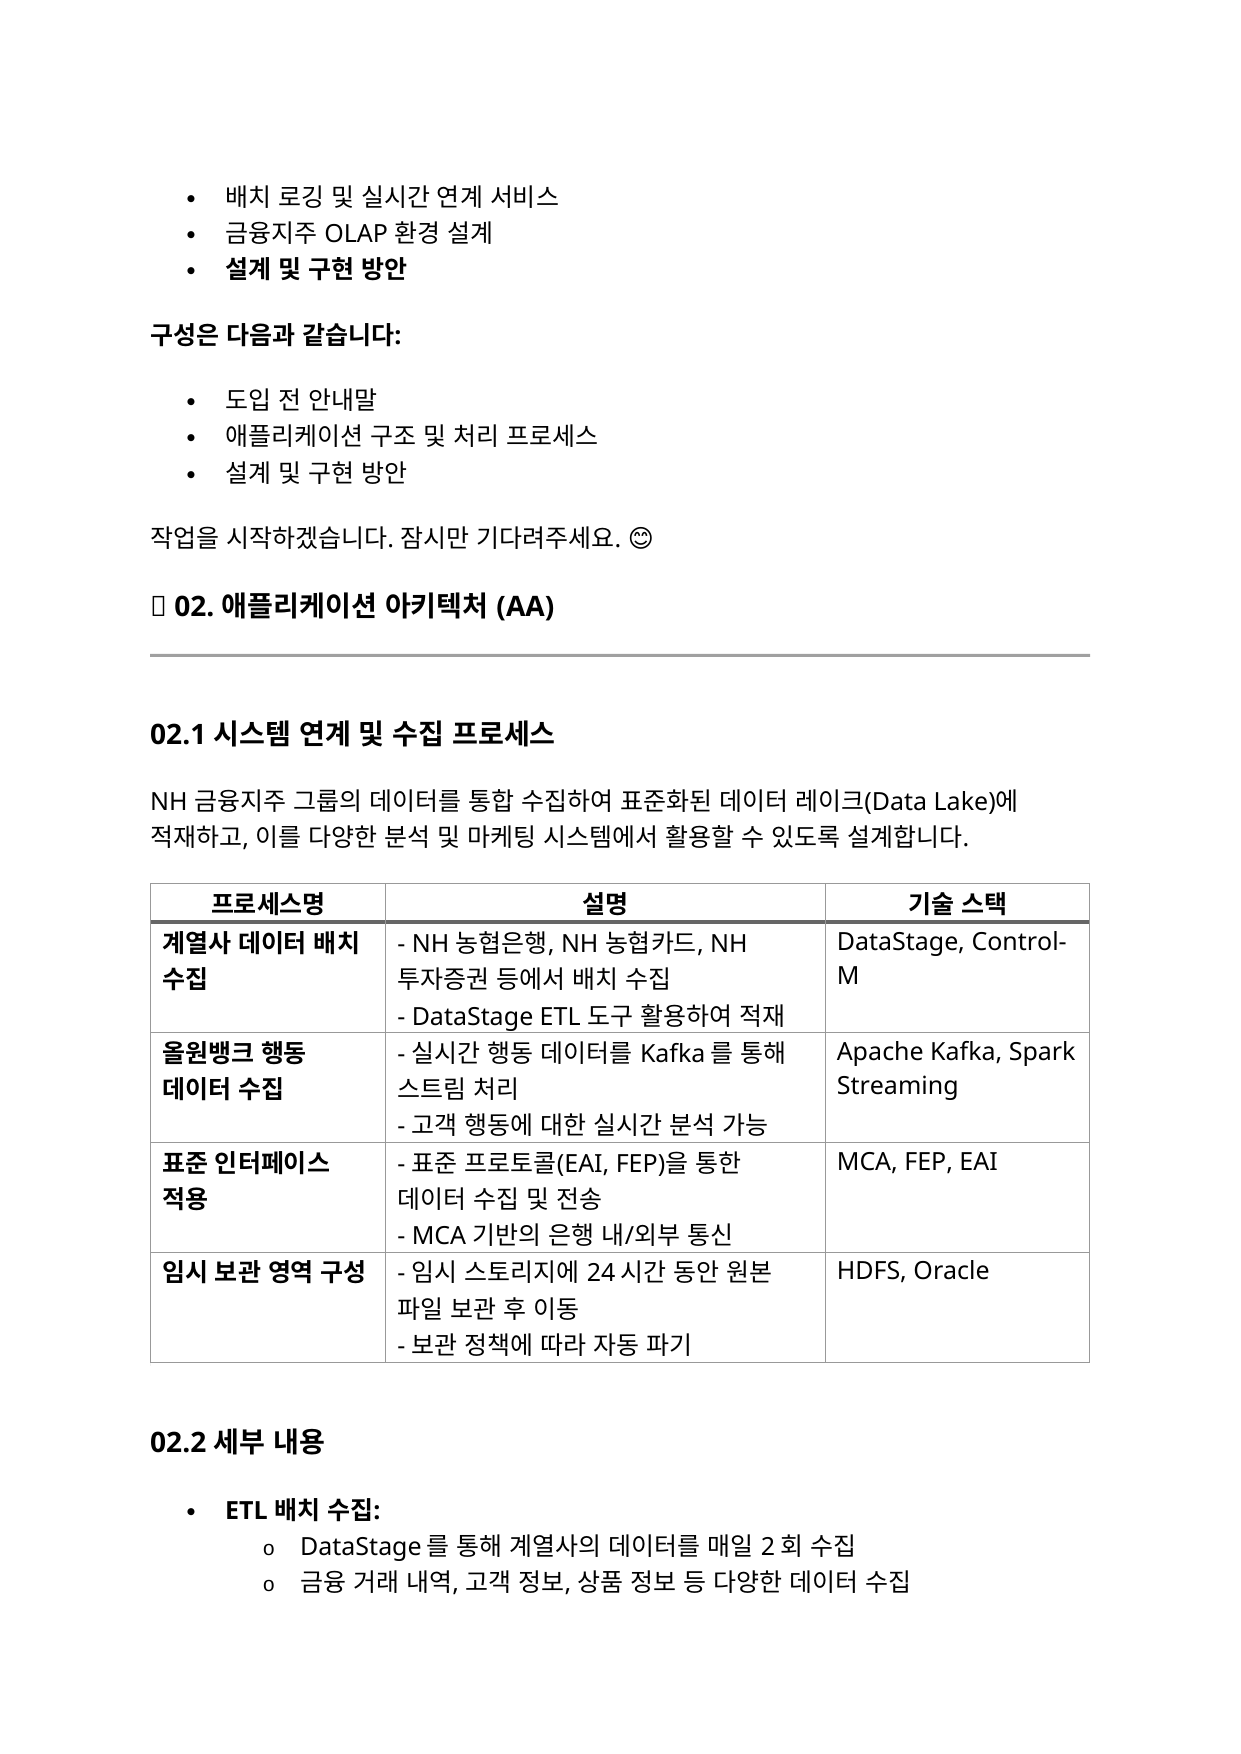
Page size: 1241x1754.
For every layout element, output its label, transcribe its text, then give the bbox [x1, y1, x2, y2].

table_cell 계열사 데이터 배치 수집 [151, 924, 385, 1032]
list 설계 및 구현 방안 [187, 453, 1090, 489]
text 구성은 다음과 같습니다: [150, 315, 1090, 351]
table_cell 임시 보관 영역 구성 [151, 1253, 385, 1362]
table_cell - 임시 스토리지에 24시간 동안 원본 파일 보관 후 이동 - 보관 정책에 따라 자동 파기 [386, 1253, 825, 1362]
table_header 기술 스택 [826, 884, 1089, 920]
list 설계 및 구현 방안 [187, 250, 1090, 286]
list 도입 전 안내말 [187, 381, 1090, 417]
text NH 금융지주 그룹의 데이터를 통합 수집하여 표준화된 데이터 레이크(Data Lake)에 적재하고, 이를 다양한 분석 및 마케팅 시스템에서 활용할 수 있도록 설계합니다. [150, 781, 1090, 854]
list 애플리케이션 구조 및 처리 프로세스 [187, 417, 1090, 453]
list 금융지주 OLAP 환경 설계 [187, 213, 1090, 250]
text 작업을 시작하겠습니다. 잠시만 기다려주세요. 😊 [150, 518, 1090, 555]
table_cell - 실시간 행동 데이터를 Kafka를 통해 스트림 처리 - 고객 행동에 대한 실시간 분석 가능 [386, 1033, 825, 1142]
text 📌 02. 애플리케이션 아키텍처 (AA) [150, 584, 1090, 625]
table_cell - 표준 프로토콜(EAI, FEP)을 통한 데이터 수집 및 전송 - MCA 기반의 은행 내/외부 통신 [386, 1143, 825, 1252]
text 02.2 세부 내용 [150, 1420, 1090, 1461]
table_cell 올원뱅크 행동 데이터 수집 [151, 1033, 385, 1142]
list DataStage를 통해 계열사의 데이터를 매일 2회 수집 [262, 1527, 1090, 1563]
table_header 프로세스명 [151, 884, 385, 920]
list ETL 배치 수집: [187, 1490, 1090, 1527]
table_cell DataStage, Control-M [826, 924, 1089, 1032]
list 금융 거래 내역, 고객 정보, 상품 정보 등 다양한 데이터 수집 [262, 1563, 1090, 1599]
table_cell HDFS, Oracle [826, 1253, 1089, 1362]
table_cell MCA, FEP, EAI [826, 1143, 1089, 1252]
table_header 설명 [386, 884, 825, 920]
table_cell Apache Kafka, Spark Streaming [826, 1033, 1089, 1142]
table_cell 표준 인터페이스 적용 [151, 1143, 385, 1252]
table_cell - NH 농협은행, NH 농협카드, NH 투자증권 등에서 배치 수집 - DataStage ETL 도구 활용하여 적재 [386, 924, 825, 1032]
text 02.1 시스템 연계 및 수집 프로세스 [150, 711, 1090, 752]
list 배치 로깅 및 실시간 연계 서비스 [187, 177, 1090, 213]
